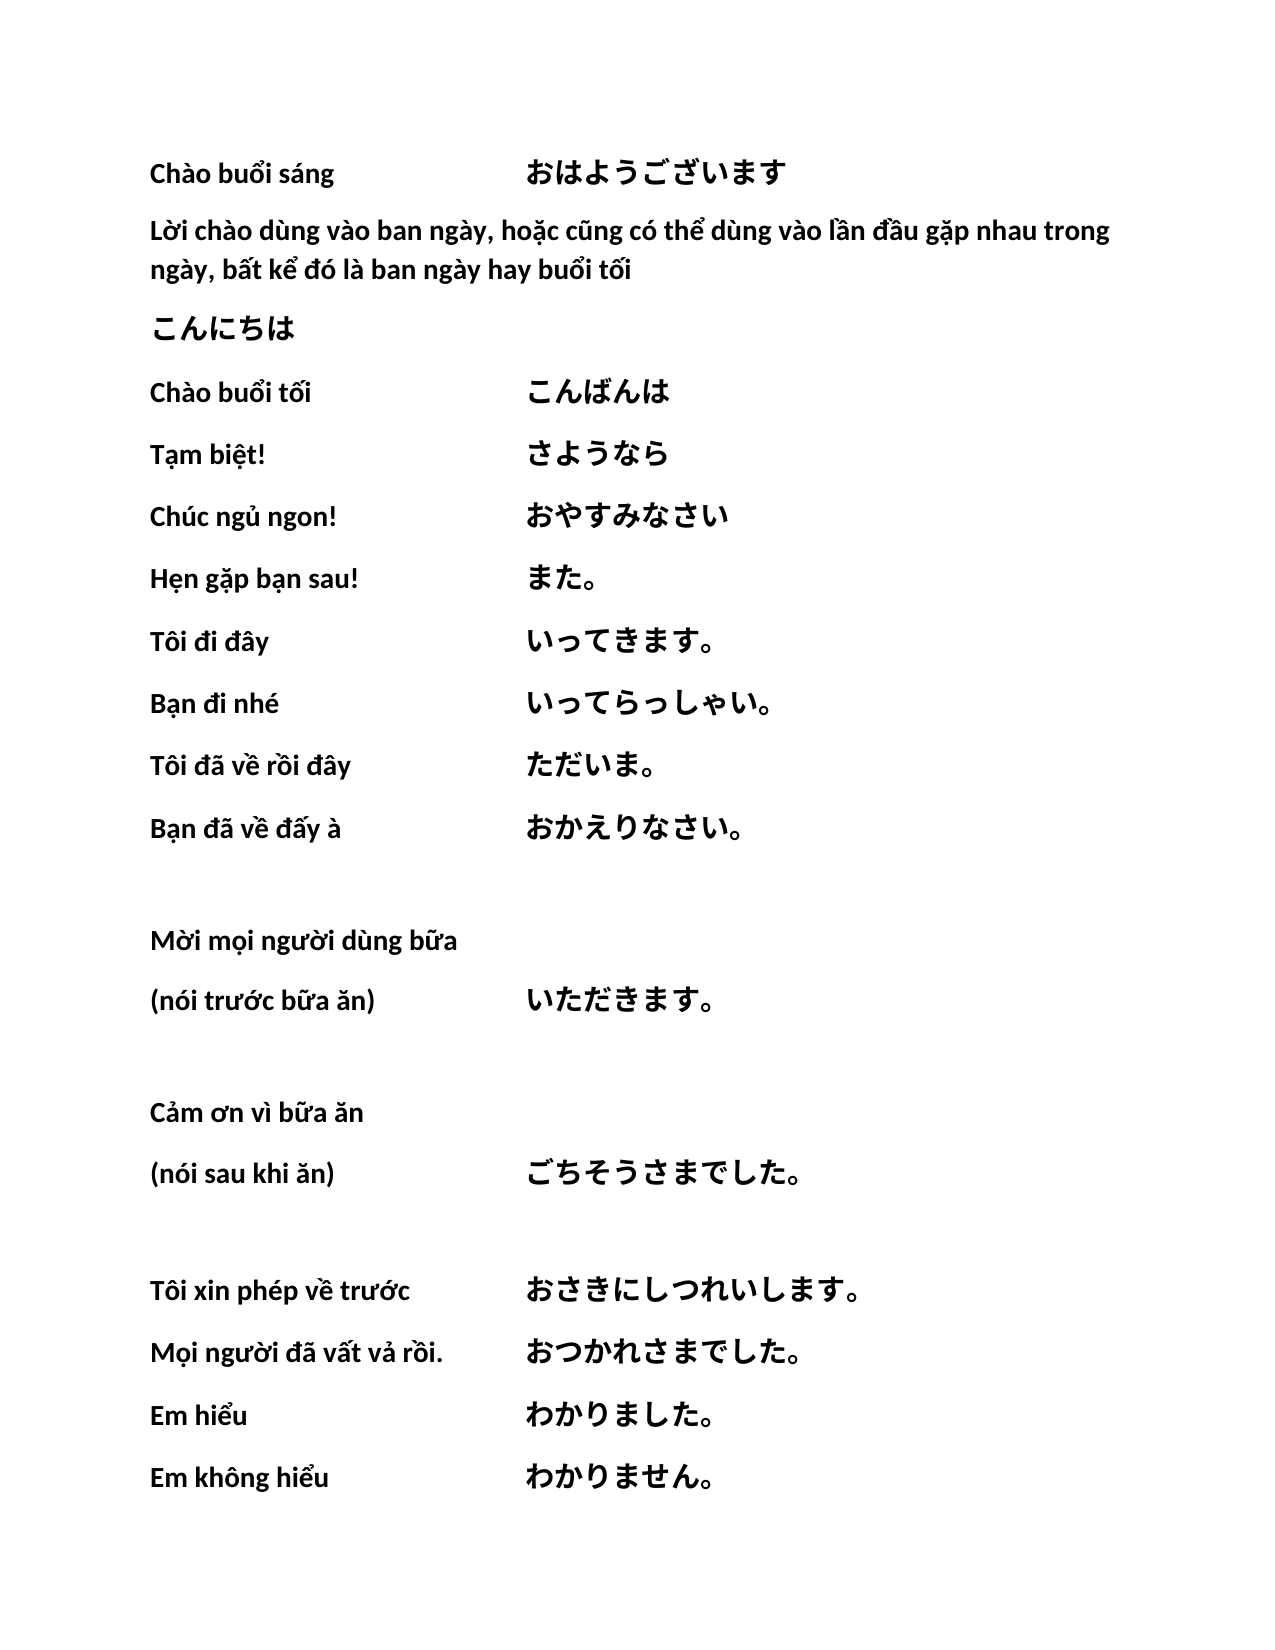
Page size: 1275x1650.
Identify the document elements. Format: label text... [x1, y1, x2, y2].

text Tôi xin phép về trước おさきにしつれいします。 [150, 1267, 1125, 1309]
text Hẹn gặp bạn sau! また。 [150, 555, 1125, 597]
text Em hiểu わかりました。 [150, 1391, 1125, 1433]
text Tôi đã về rồi đây ただいま。 [150, 742, 1125, 784]
text Cảm ơn vì bữa ăn [150, 1094, 1125, 1130]
text Tôi đi đây いってきます。 [150, 617, 1125, 659]
text Mọi người đã vất vả rồi. おつかれさまでした。 [150, 1329, 1125, 1371]
text (nói sau khi ăn) ごちそうさまでした。 [150, 1149, 1125, 1191]
text Chúc ngủ ngon! おやすみなさい [150, 493, 1125, 535]
text Chào buổi sáng おはようございます [150, 150, 1125, 192]
text Bạn đã về đấy à おかえりなさい。 [150, 804, 1125, 846]
text Mời mọi người dùng bữa [150, 922, 1125, 957]
text Lời chào dùng vào ban ngày, hoặc cũng có thể dùng vào lần đầu gặp nhau trong ngày, bất kể đó là ban ngày hay buổi tối [150, 212, 1125, 286]
text Bạn đi nhé いってらっしゃい。 [150, 679, 1125, 722]
text こんにちは [150, 306, 1125, 348]
text Em không hiểu わかりません。 [150, 1453, 1125, 1496]
text Chào buổi tối こんばんは [150, 368, 1125, 410]
text Tạm biệt! さようなら [150, 430, 1125, 473]
text (nói trước bữa ăn) いただきます。 [150, 977, 1125, 1019]
